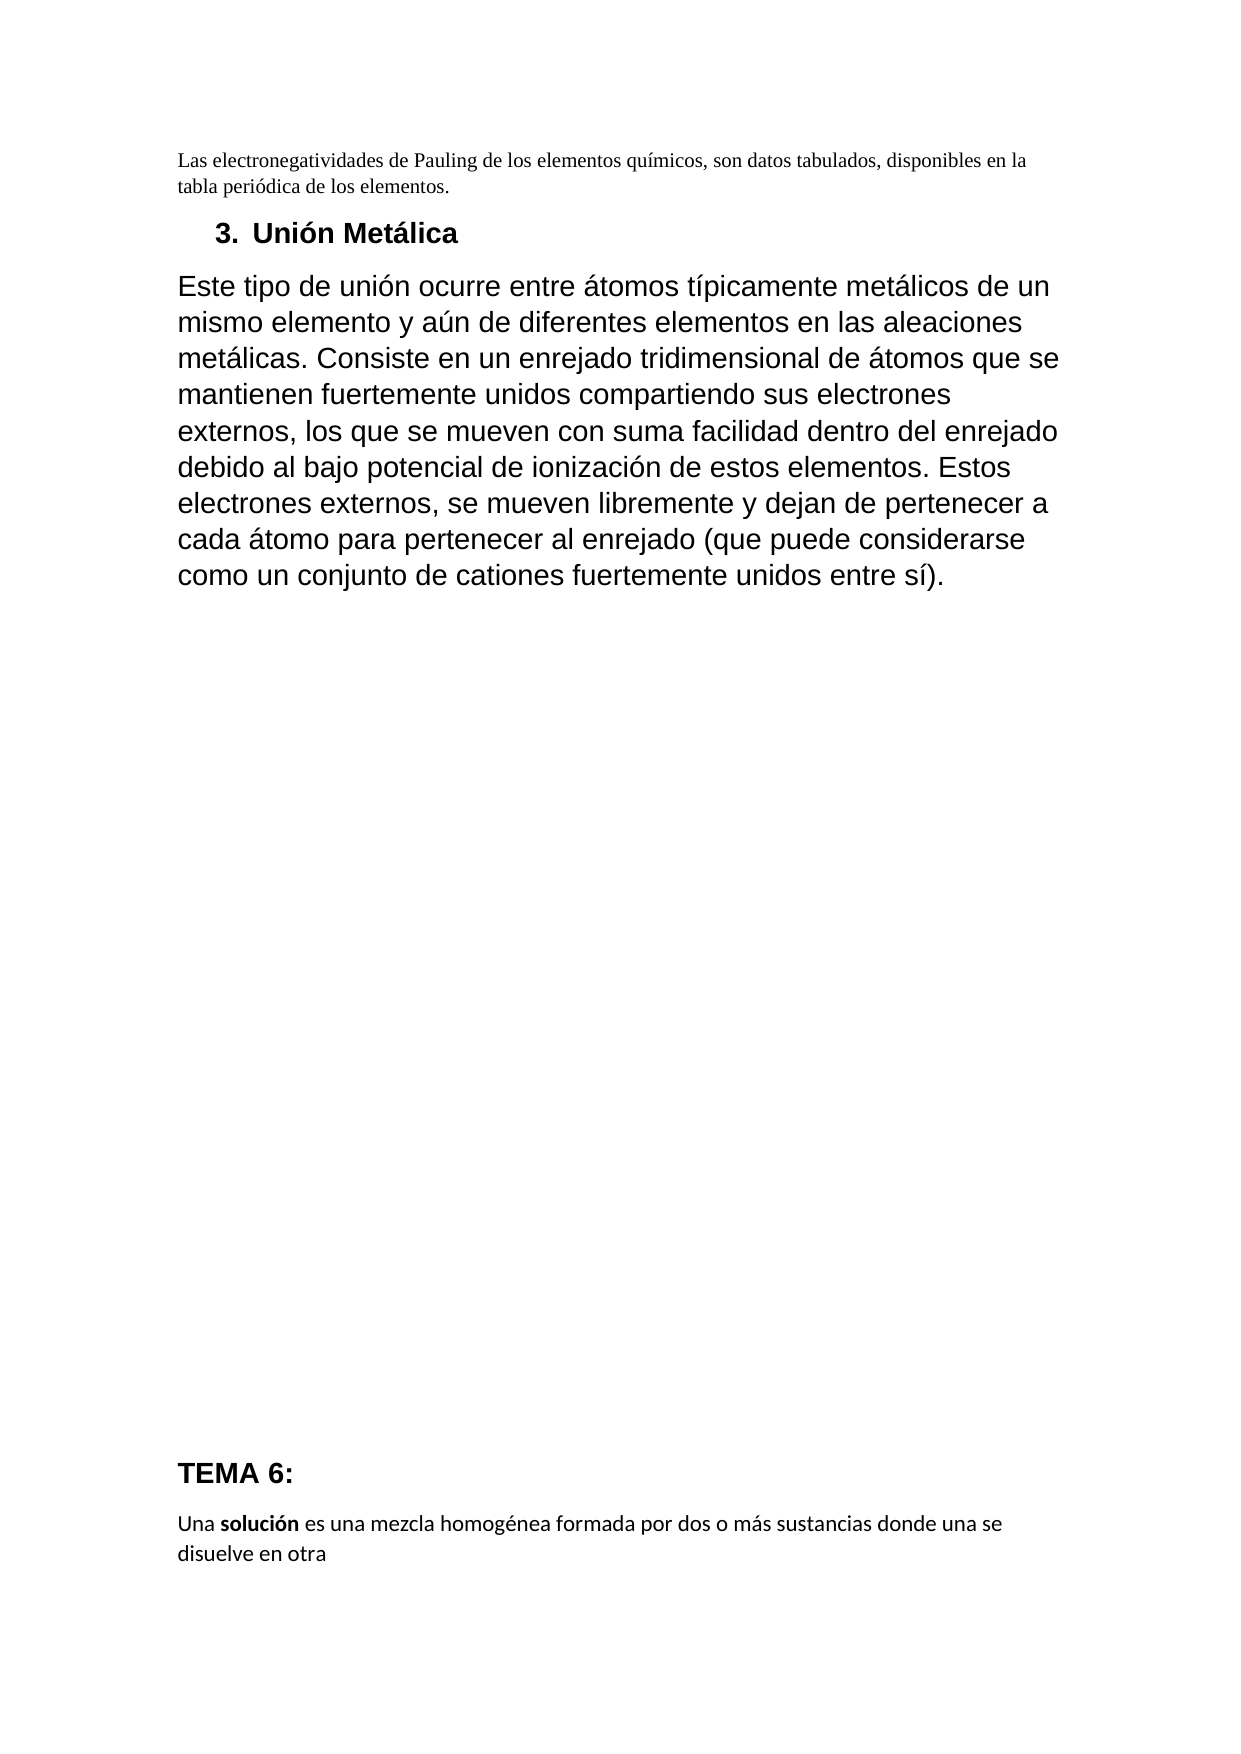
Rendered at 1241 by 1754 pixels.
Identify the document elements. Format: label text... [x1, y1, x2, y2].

list Unión Metálica [215, 216, 1063, 250]
text Una solución es una mezcla homogénea formada por dos o más sustancias donde una se disuelve en otra [177, 1509, 1063, 1567]
text Este tipo de unión ocurre entre átomos típicamente metálicos de un mismo elemento y aún de diferentes elementos en las aleaciones metálicas. Consiste en un enrejado tridimensional de átomos que se mantienen fuertemente unidos compartiendo sus electrones externos, los que se mueven con suma facilidad dentro del enrejado debido al bajo potencial de ionización de estos elementos. Estos electrones externos, se mueven libremente y dejan de pertenecer a cada átomo para pertenecer al enrejado (que puede considerarse como un conjunto de cationes fuertemente unidos entre sí). [177, 269, 1063, 592]
text Las electronegatividades de Pauling de los elementos químicos, son datos tabulados, disponibles en la tabla periódica de los elementos. [177, 148, 1063, 198]
text TEMA 6: [177, 1456, 1063, 1489]
